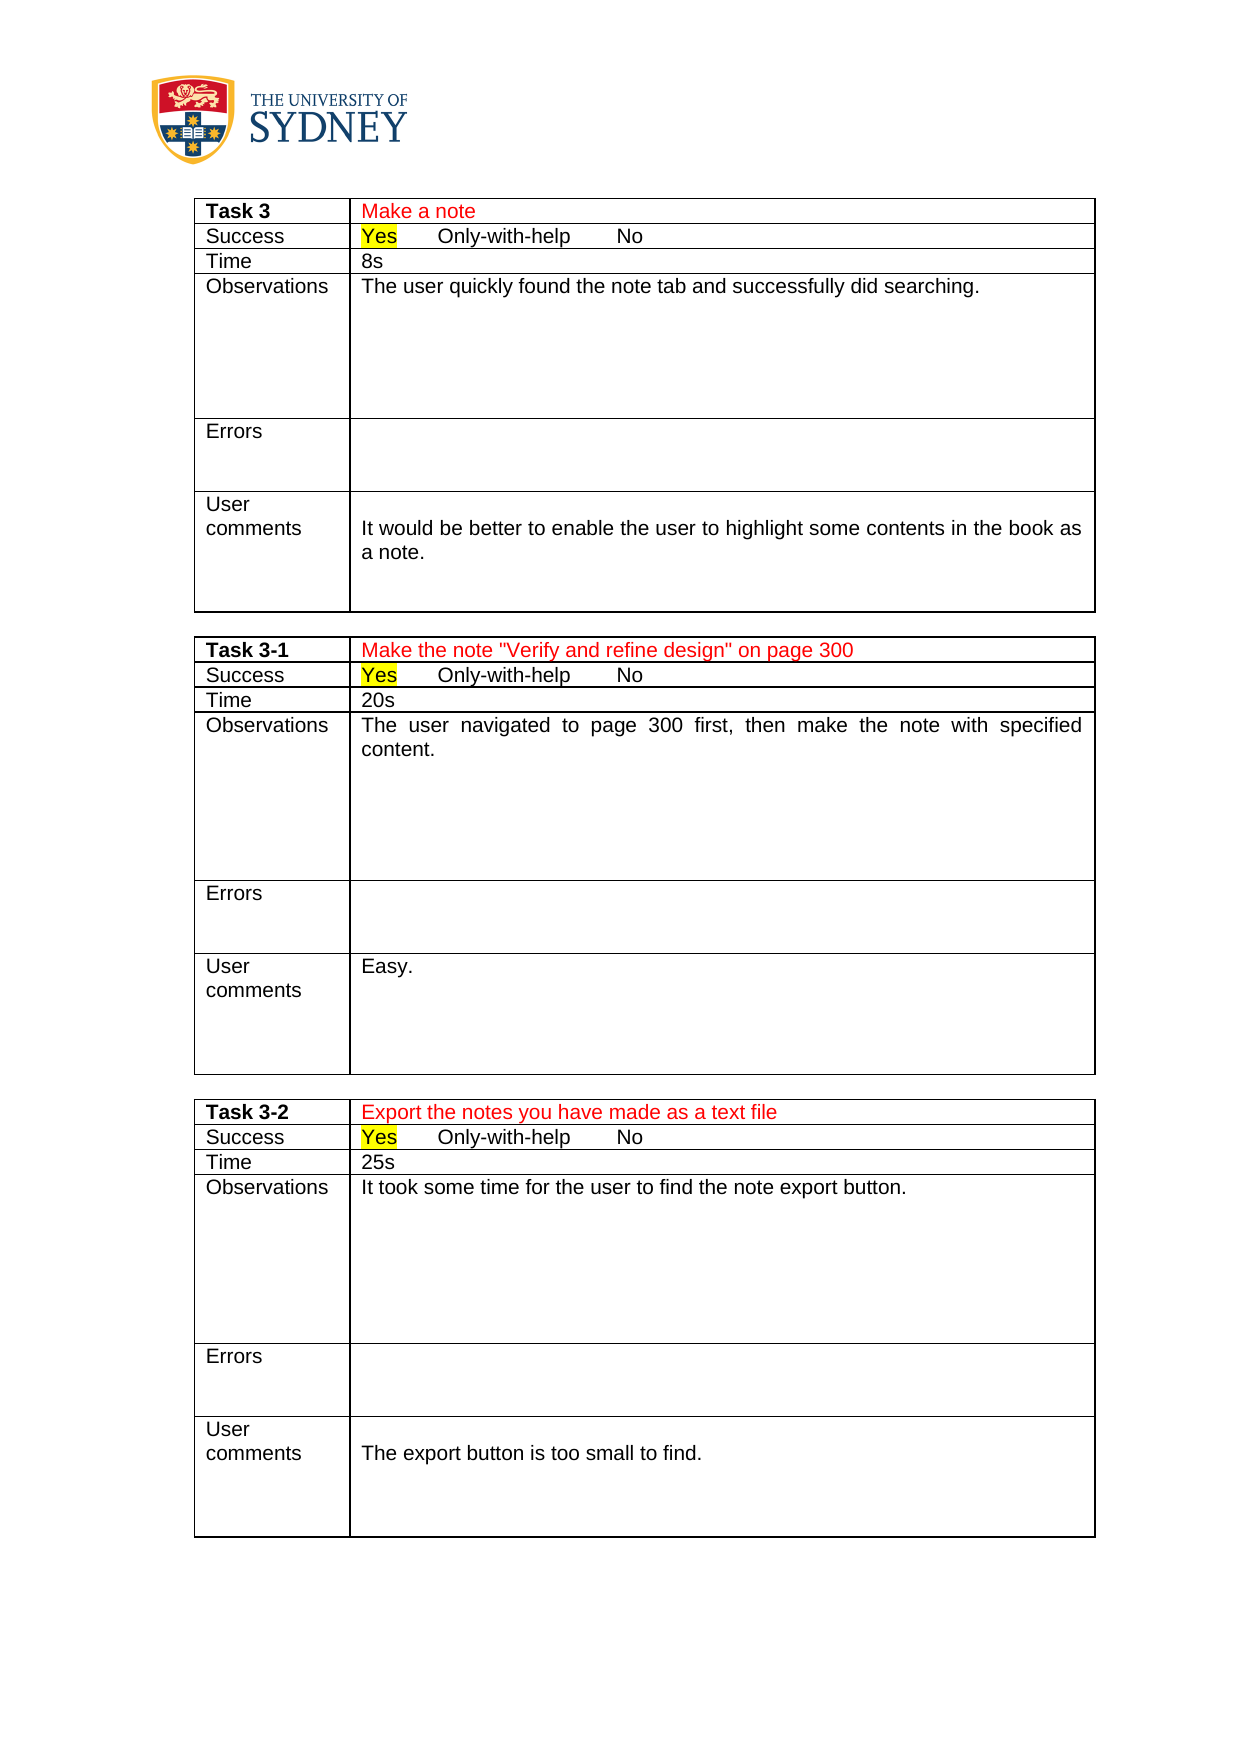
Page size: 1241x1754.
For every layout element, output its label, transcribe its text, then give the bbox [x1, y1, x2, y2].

table_header Task 3-2 [195, 1100, 349, 1124]
table_cell The export button is too small to find. [351, 1417, 1094, 1536]
table_cell [351, 881, 1094, 953]
table_cell User comments [195, 1417, 349, 1536]
table_cell It took some time for the user to find the note export button. [351, 1175, 1094, 1343]
table_cell User comments [195, 492, 349, 611]
table_header Export the notes you have made as a text file [351, 1100, 1094, 1124]
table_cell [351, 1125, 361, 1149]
table_cell Observations [195, 274, 349, 418]
table_header Make a note [351, 199, 1094, 223]
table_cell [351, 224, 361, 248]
table_cell Time [195, 249, 349, 273]
table_cell Success [195, 663, 349, 686]
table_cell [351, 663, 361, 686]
table_cell Yes Only-with-help No [397, 1125, 1094, 1149]
table_cell Yes Only-with-help No [397, 663, 1094, 686]
table_cell 20s [351, 688, 1094, 711]
table_cell Easy. [351, 954, 1094, 1074]
table_cell Success [195, 224, 349, 248]
table_cell Yes Only-with-help No [397, 224, 1094, 248]
table_header Make the note "Verify and refine design" on page 300 [351, 638, 1094, 661]
table_cell The user quickly found the note tab and successfully did searching. [351, 274, 1094, 418]
table_cell It would be better to enable the user to highlight some contents in the book as a note. [351, 492, 1094, 611]
table_cell [351, 1344, 1094, 1416]
table_cell [351, 419, 1094, 491]
table_cell User comments [195, 954, 349, 1074]
table_cell Errors [195, 881, 349, 953]
table_cell Success [195, 1125, 349, 1149]
table_cell Observations [195, 1175, 349, 1343]
table_header Task 3-1 [195, 638, 349, 661]
table_cell 25s [351, 1150, 1094, 1174]
table_cell Errors [195, 1344, 349, 1416]
table_cell Observations [195, 713, 349, 880]
table_cell Errors [195, 419, 349, 491]
picture [150, 75, 408, 165]
table_cell Time [195, 1150, 349, 1174]
table_header Task 3 [195, 199, 349, 223]
table_cell The user navigated to page 300 first, then make the note with specified content. [351, 713, 1094, 880]
table_cell 8s [351, 249, 1094, 273]
table_cell Time [195, 688, 349, 711]
